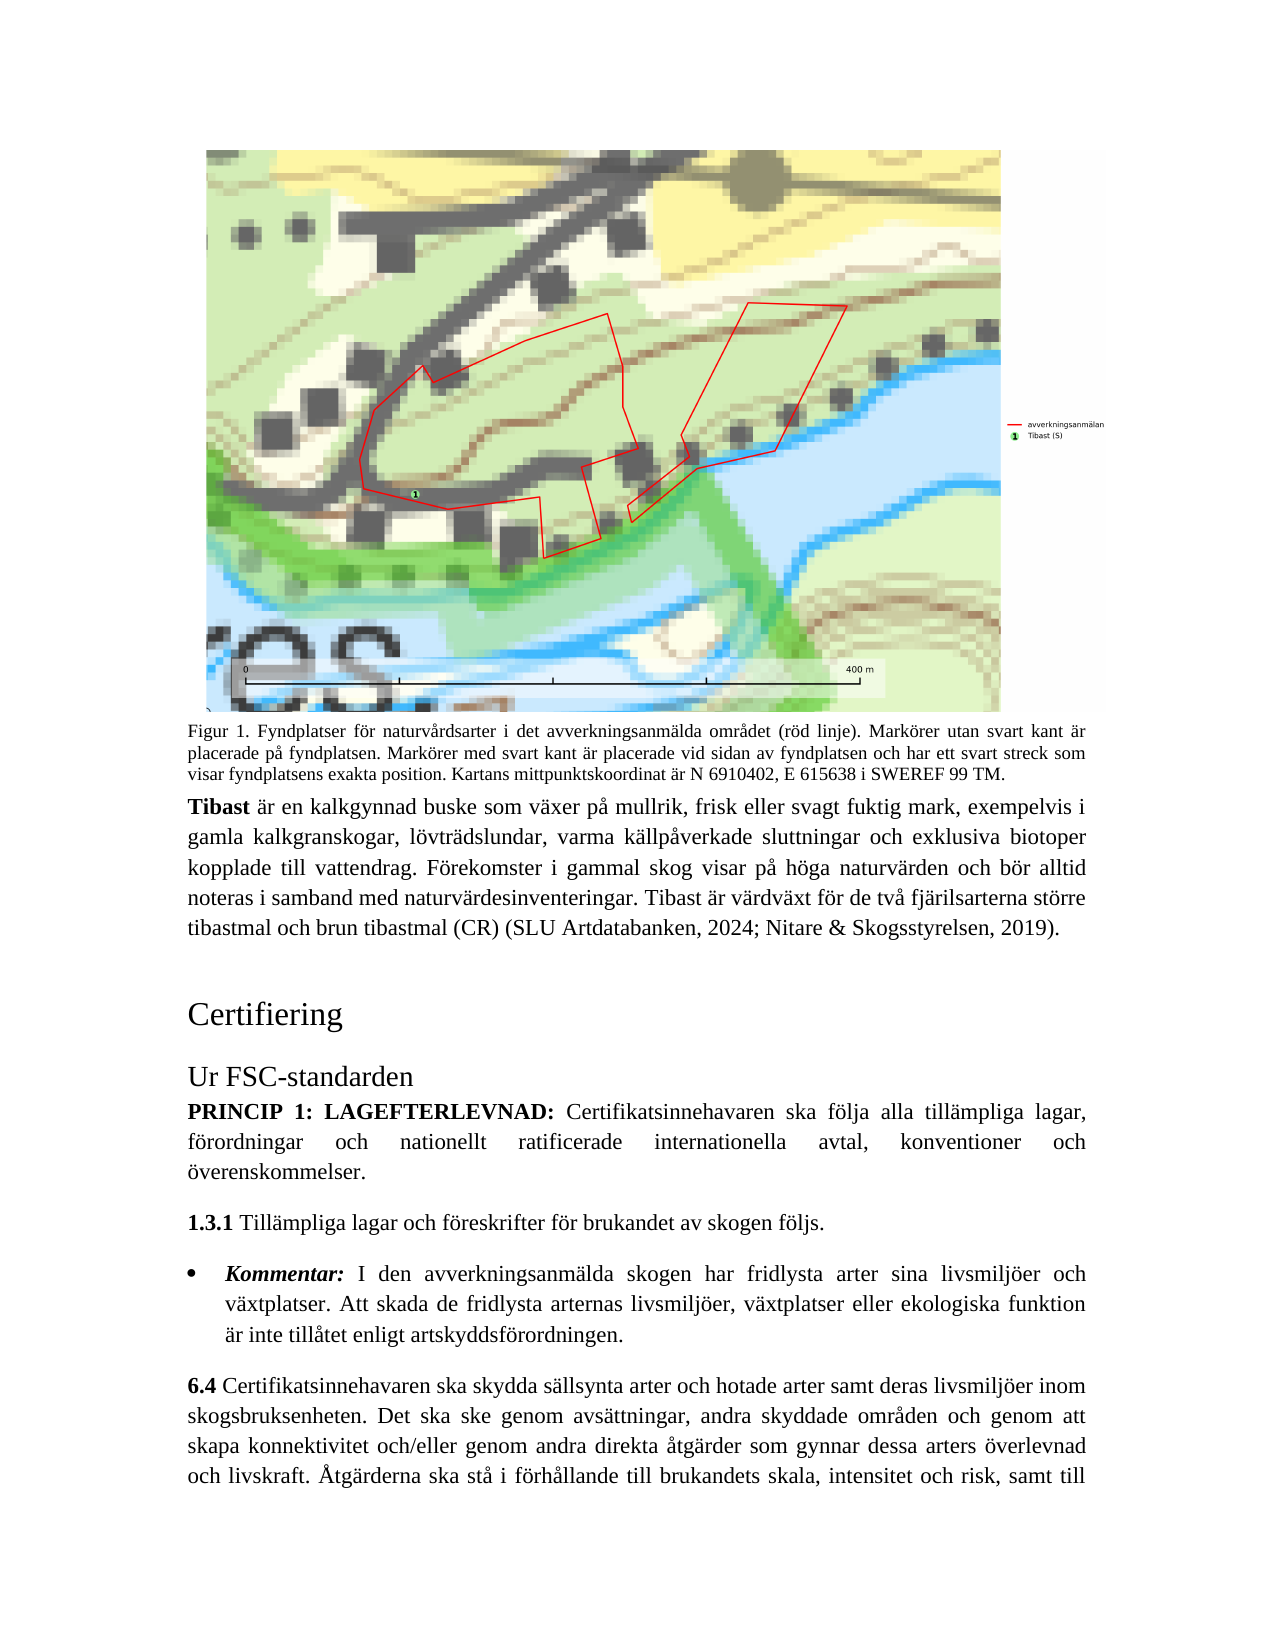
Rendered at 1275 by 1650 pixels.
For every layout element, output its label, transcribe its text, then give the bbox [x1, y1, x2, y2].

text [187, 1372, 1087, 1489]
picture [206, 150, 1107, 712]
list Kommentar: I den avverkningsanmälda skogen har fridlysta arter sina livsmiljöer och växtplatser. Att skada de fridlysta arternas livsmiljöer, växtplatser eller ekologiska funktion är inte tillåtet enligt artskyddsförordningen. [187, 1260, 1087, 1347]
text Tibast är en kalkgynnad buske som växer på mullrik, frisk eller svagt fuktig mark, exempelvis i gamla kalkgranskogar, lövträdslundar, varma källpåverkade sluttningar och exklusiva biotoper kopplade till vattendrag. Förekomster i gammal skog visar på höga naturvärden och bör alltid noteras i samband med naturvärdesinventeringar. Tibast är värdväxt för de två fjärilsarterna större tibastmal och brun tibastmal (CR) (SLU Artdatabanken, 2024; Nitare & Skogsstyrelsen, 2019). [187, 793, 1087, 940]
text PRINCIP 1: LAGEFTERLEVNAD: Certifikatsinnehavaren ska följa alla tillämpliga lagar, förordningar och nationellt ratificerade internationella avtal, konventioner och överenskommelser. [187, 1098, 1087, 1184]
subtitle Certifiering [187, 994, 1087, 1033]
subtitle Ur FSC-standarden [187, 1059, 1087, 1093]
text Figur 1. Fyndplatser för naturvårdsarter i det avverkningsanmälda området (röd linje). Markörer utan svart kant är placerade på fyndplatsen. Markörer med svart kant är placerade vid sidan av fyndplatsen och har ett svart streck som visar fyndplatsens exakta position. Kartans mittpunktskoordinat är N 6910402, E 615638 i SWEREF 99 TM. [187, 720, 1087, 785]
text 1.3.1 Tillämpliga lagar och föreskrifter för brukandet av skogen följs. [187, 1209, 1087, 1236]
